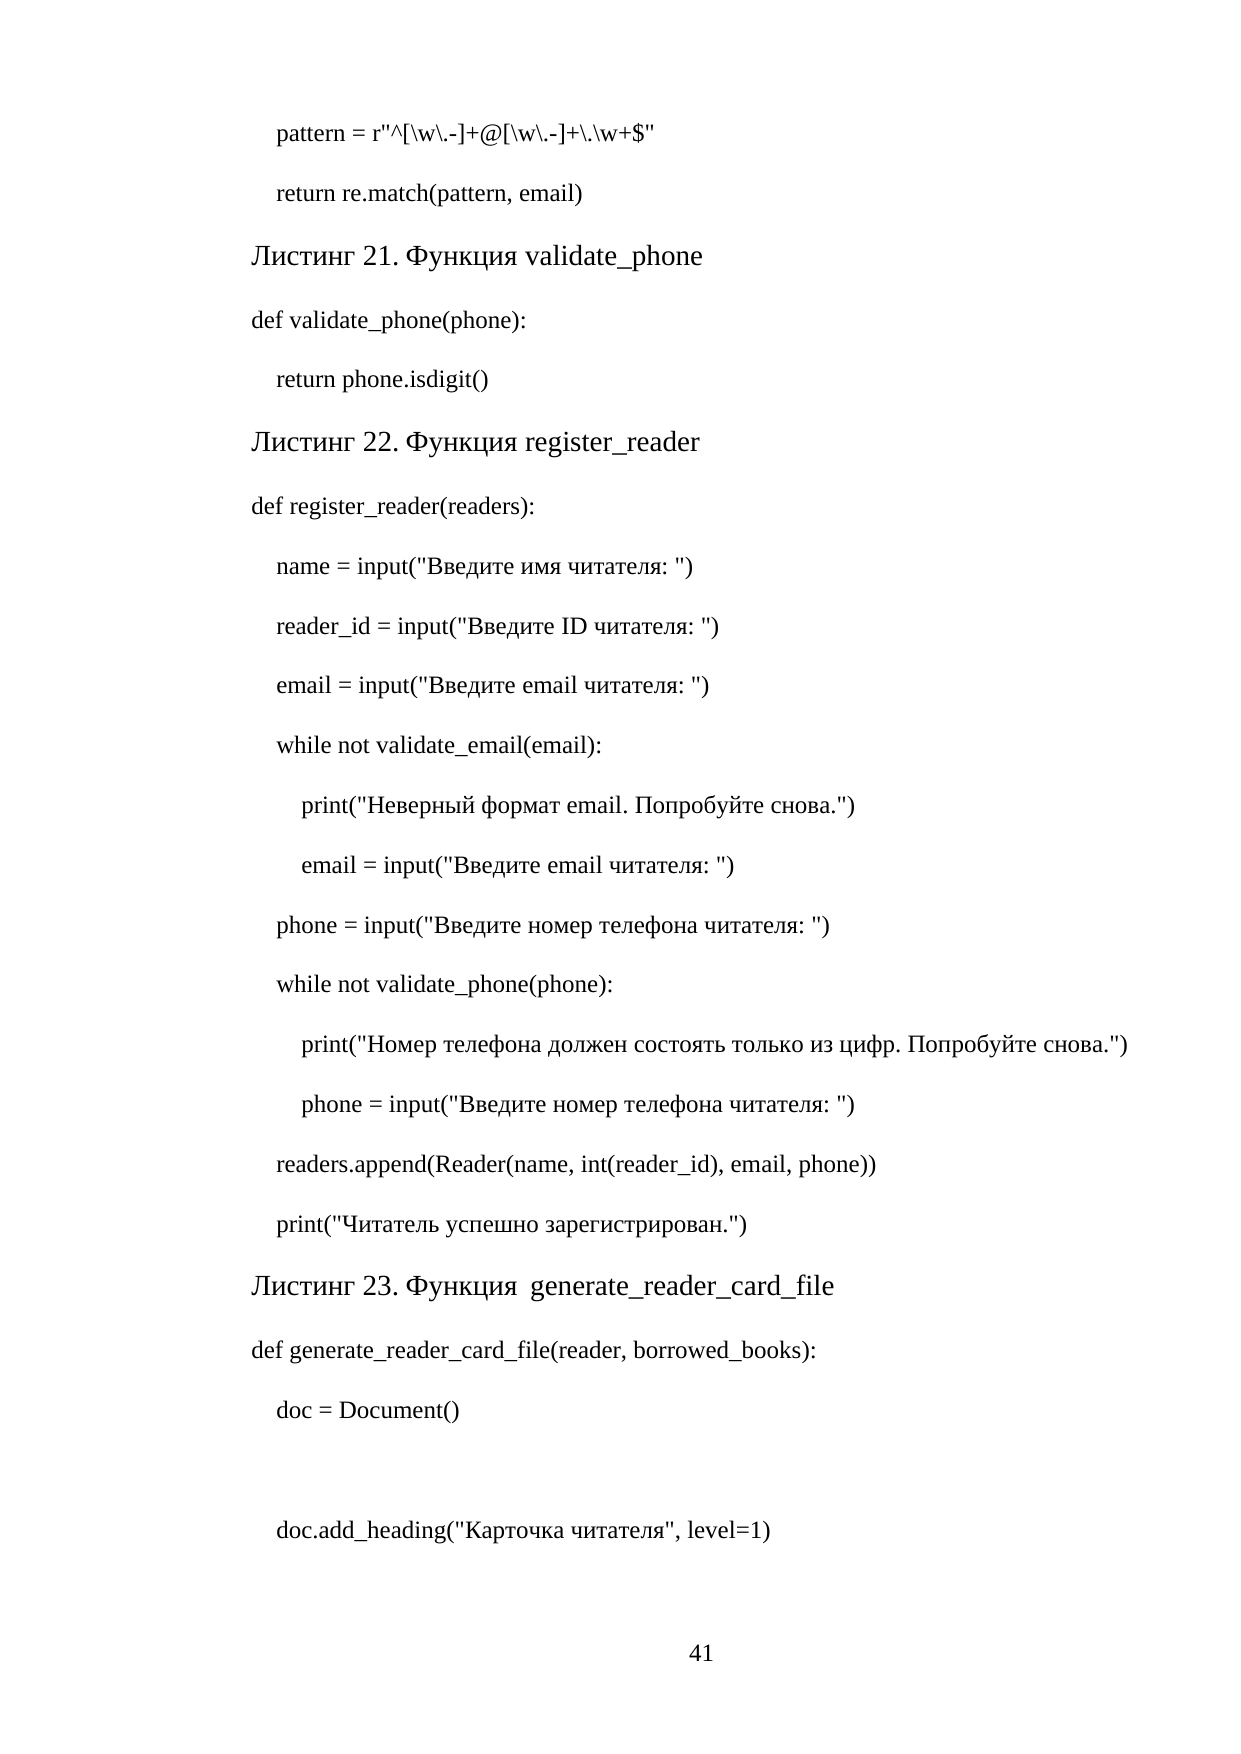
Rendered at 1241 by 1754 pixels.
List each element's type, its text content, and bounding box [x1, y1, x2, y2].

text doc = Document() [177, 1395, 1152, 1424]
text return phone.isdigit() [177, 364, 1152, 393]
text print("Номер телефона должен состоять только из цифр. Попробуйте снова.") [177, 1029, 1152, 1058]
text Листинг 22. Функция register_reader [177, 424, 1152, 458]
text def validate_phone(phone): [177, 305, 1152, 333]
text while not validate_phone(phone): [177, 969, 1152, 998]
text print("Неверный формат email. Попробуйте снова.") [177, 790, 1152, 819]
text readers.append(Reader(name, int(reader_id), email, phone)) [177, 1149, 1152, 1178]
text print("Читатель успешно зарегистрирован.") [177, 1209, 1152, 1237]
text Листинг 23. Функция generate_reader_card_file [177, 1268, 1152, 1302]
text Листинг 21. Функция validate_phone [177, 238, 1152, 271]
text name = input("Введите имя читателя: ") [177, 551, 1152, 580]
text email = input("Введите email читателя: ") [177, 850, 1152, 879]
text phone = input("Введите номер телефона читателя: ") [177, 910, 1152, 938]
text email = input("Введите email читателя: ") [177, 671, 1152, 699]
text while not validate_email(email): [177, 730, 1152, 759]
text def generate_reader_card_file(reader, borrowed_books): [177, 1336, 1152, 1364]
text reader_id = input("Введите ID читателя: ") [177, 611, 1152, 639]
text pattern = r"^[\w\.-]+@[\w\.-]+\.\w+$" [177, 118, 1152, 147]
text def register_reader(readers): [177, 491, 1152, 520]
text return re.match(pattern, email) [177, 178, 1152, 207]
text doc.add_heading("Карточка читателя", level=1) [177, 1515, 1152, 1544]
text phone = input("Введите номер телефона читателя: ") [177, 1089, 1152, 1118]
